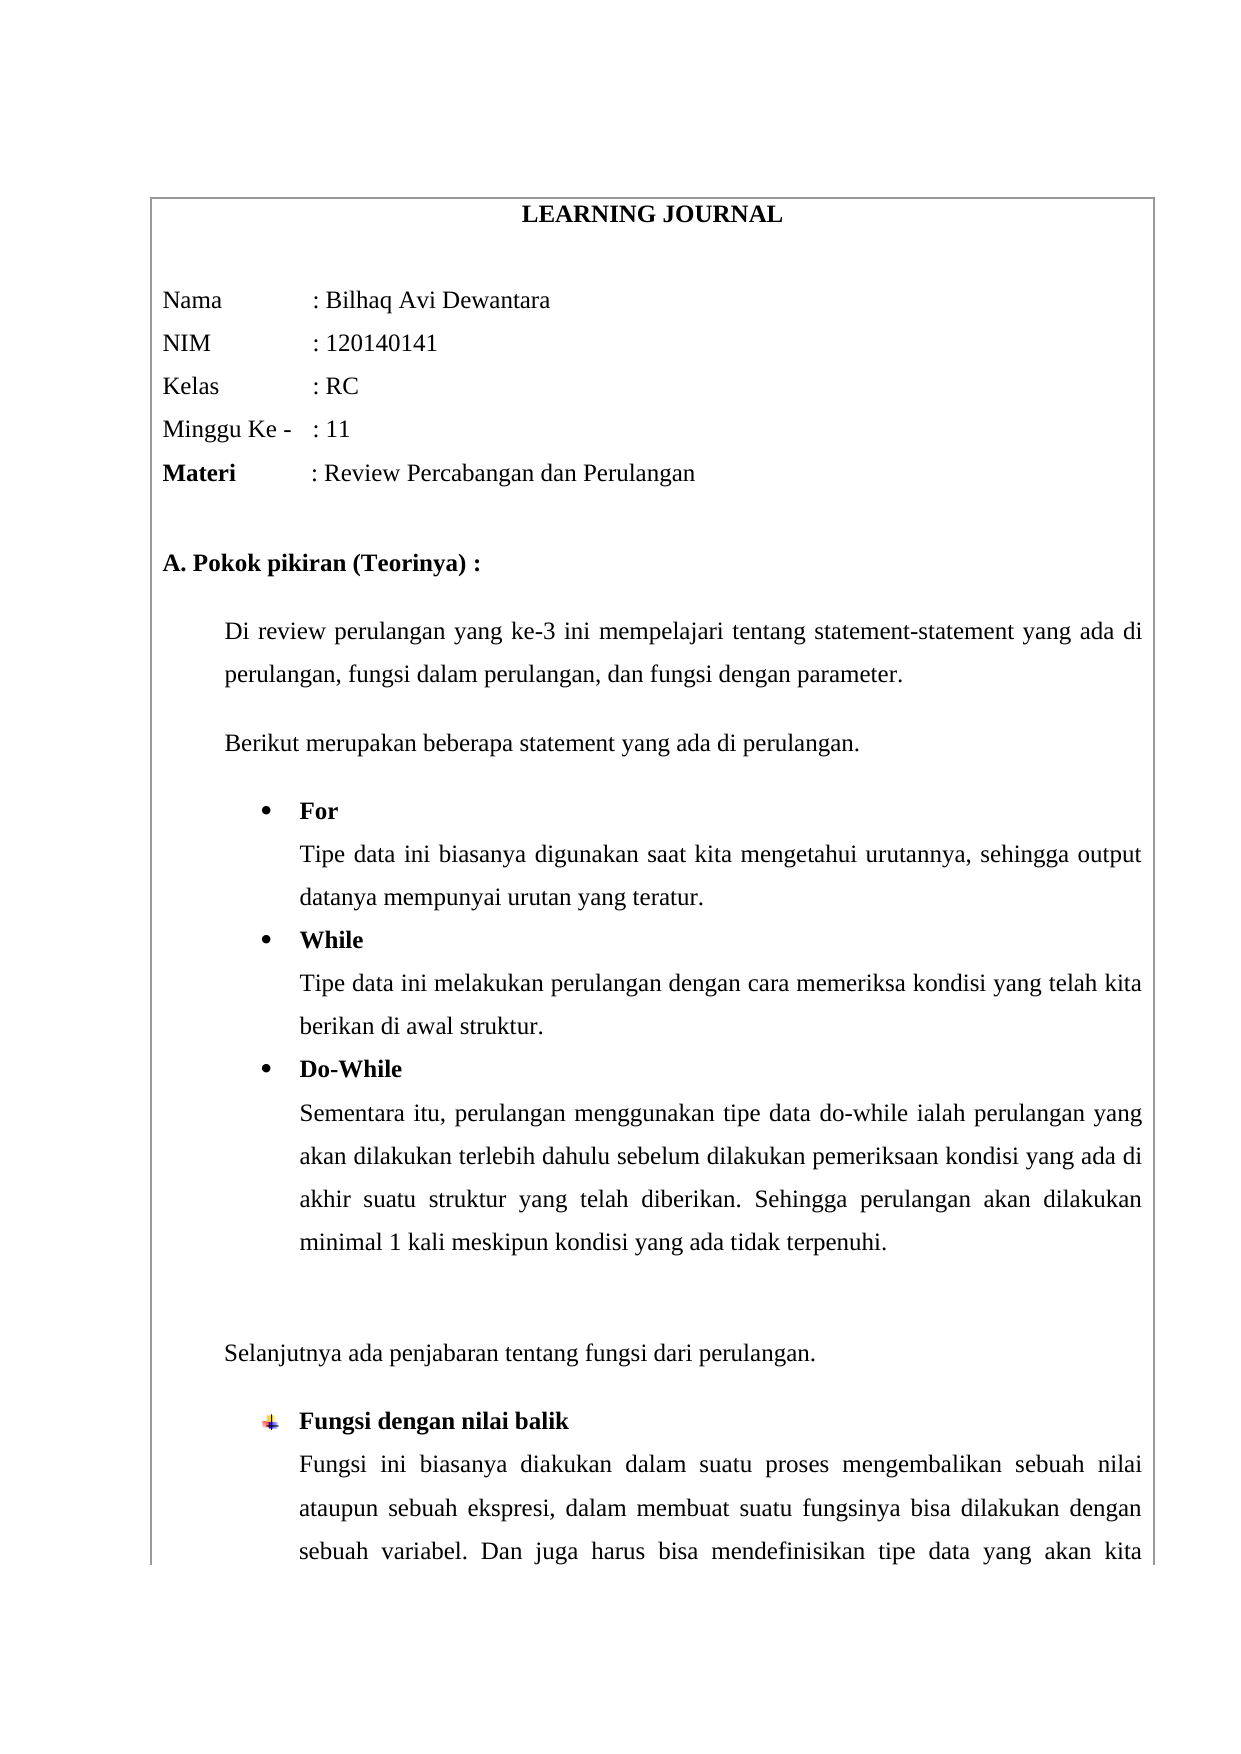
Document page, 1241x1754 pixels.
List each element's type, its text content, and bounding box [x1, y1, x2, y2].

picture [262, 1413, 279, 1430]
table_header LEARNING JOURNAL Nama : Bilhaq Avi Dewantara NIM : 120140141 Kelas : RC Minggu Ke - : 11 Materi : Review Percabangan dan Perulangan [152, 199, 1153, 505]
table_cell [152, 505, 1153, 1564]
